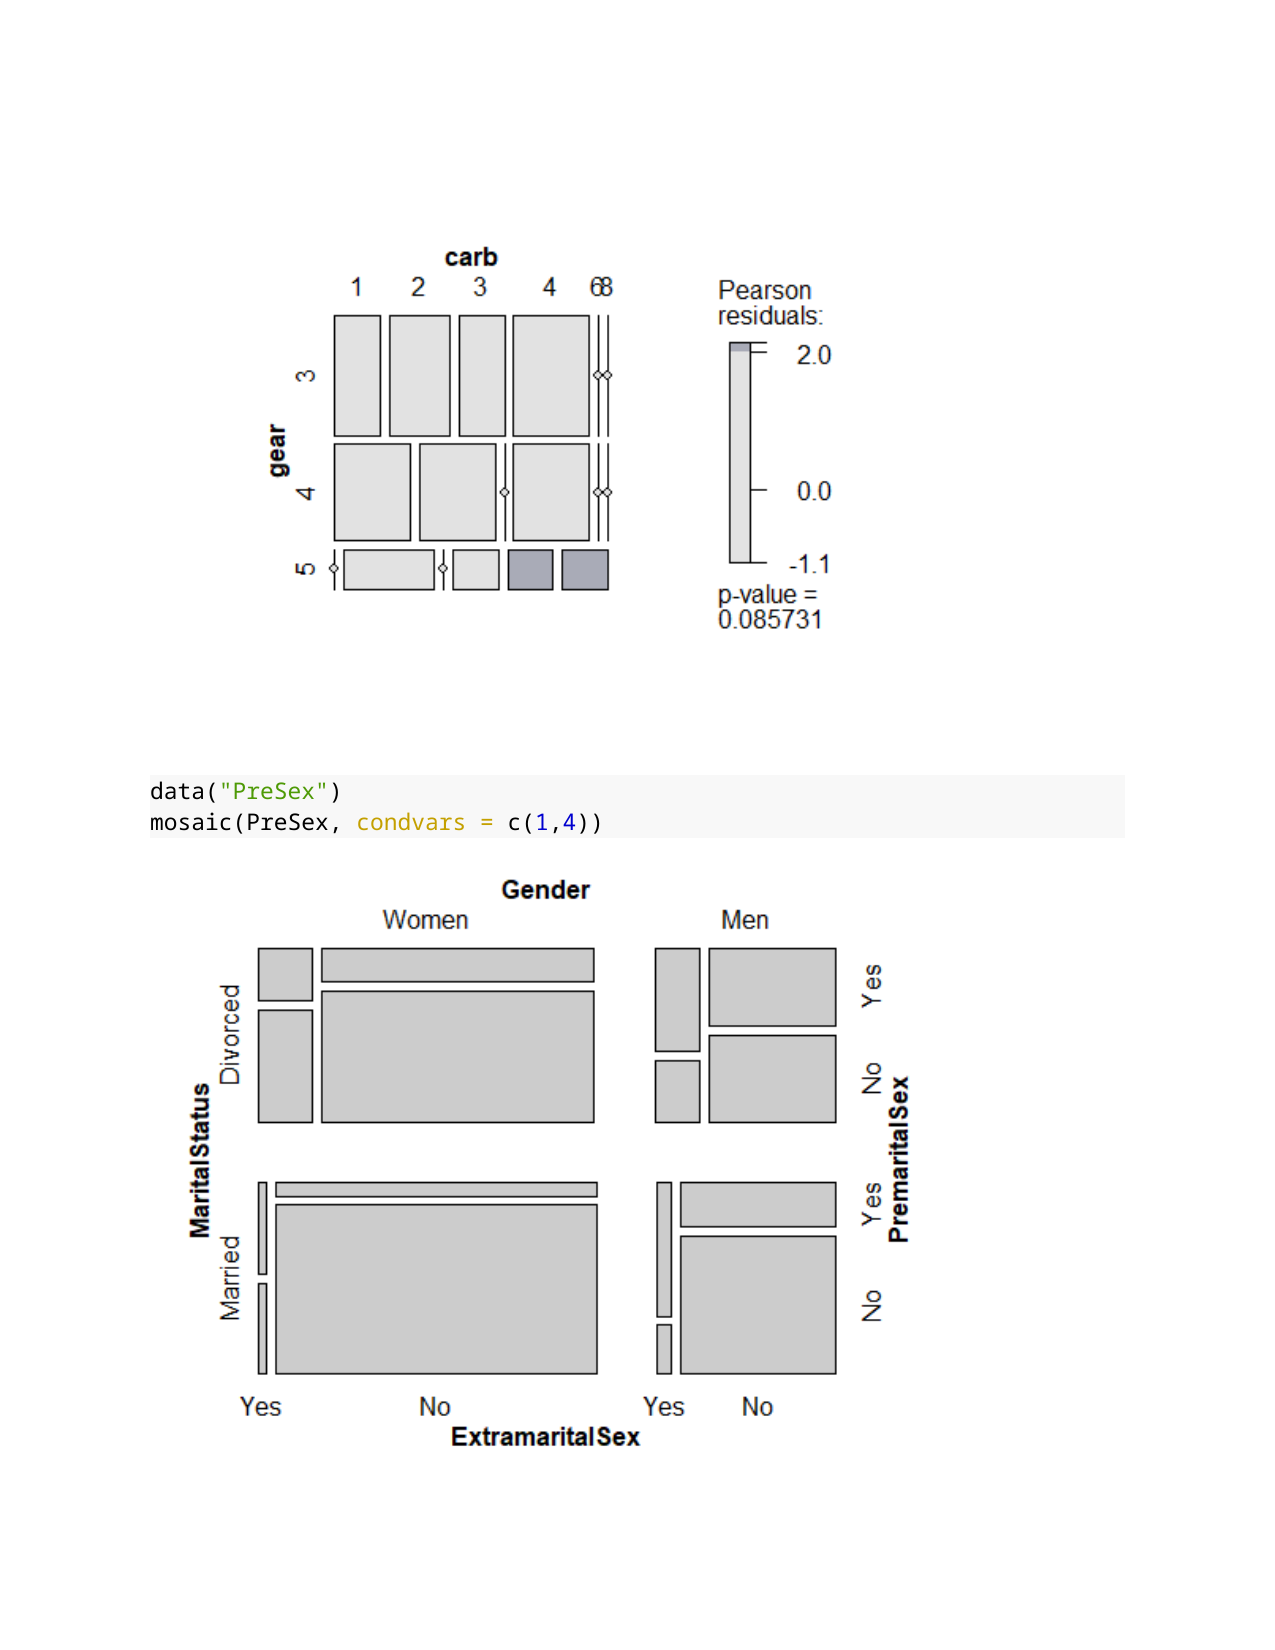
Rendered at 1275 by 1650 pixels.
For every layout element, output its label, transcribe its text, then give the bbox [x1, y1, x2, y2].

text data("PreSex") mosaic(PreSex, condvars = c(1,4)) [342, 775, 1125, 838]
picture [168, 858, 927, 1465]
picture [168, 150, 927, 757]
